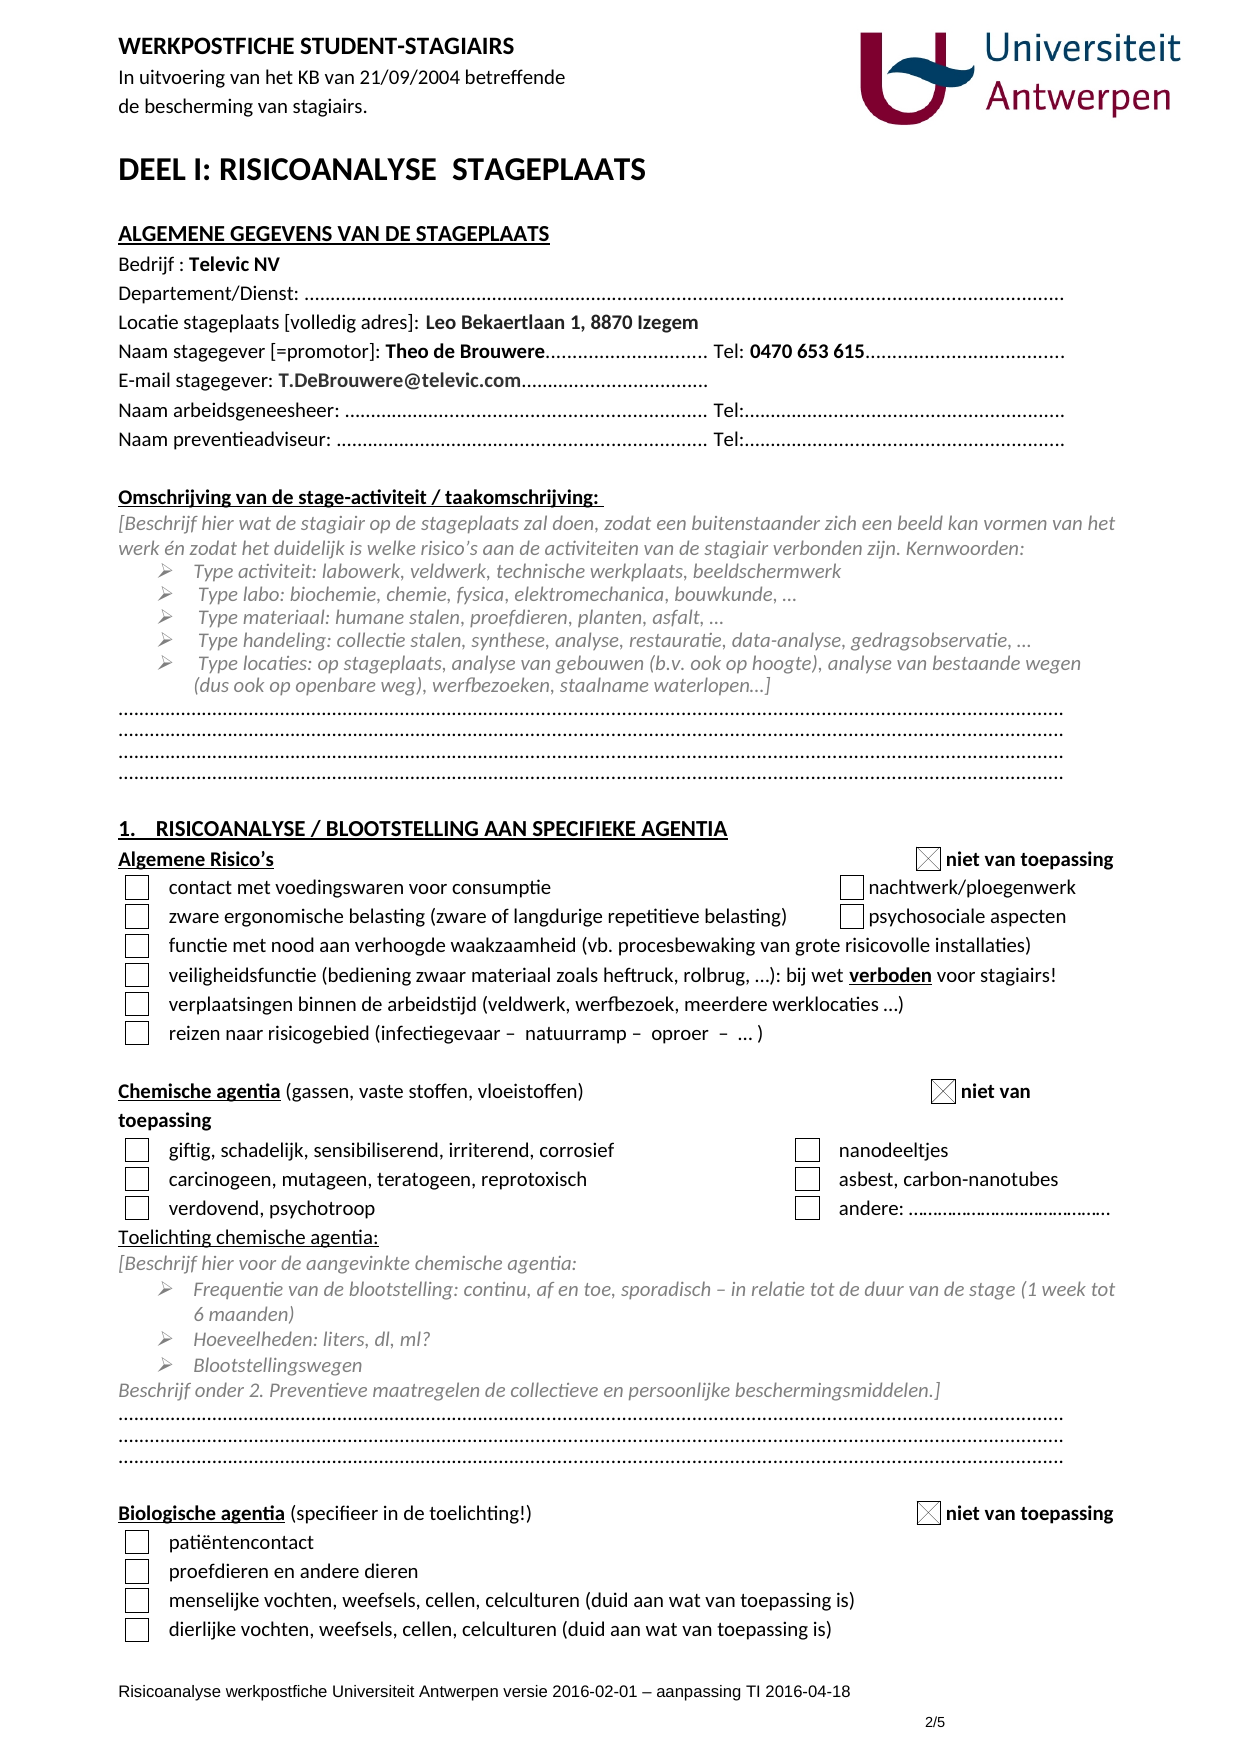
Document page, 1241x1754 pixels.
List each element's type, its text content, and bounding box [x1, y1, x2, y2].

table_header patiëntencontact [118, 1526, 1143, 1555]
table_cell functie met nood aan verhoogde waakzaamheid (vb. procesbewaking van grote risicovolle installaties) [118, 930, 1145, 959]
text Naam arbeidsgeneesheer: Tel: [118, 393, 1122, 422]
picture [852, 24, 1189, 133]
list Type activiteit: labowerk, veldwerk, technische werkplaats, beeldschermwerk [156, 561, 1122, 583]
text ALGEMENE GEGEVENS VAN DE STAGEPLAATS [118, 218, 1122, 247]
table_cell reizen naar risicogebied (infectiegevaar – natuurramp – oproer – … ) [118, 1017, 1145, 1046]
text [Beschrijf hier voor de aangevinkte chemische agentia: [118, 1250, 1122, 1276]
table_header nachtwerk/ploegenwerk [833, 871, 1145, 900]
list Hoeveelheden: liters, dl, ml? [156, 1327, 1122, 1352]
table_cell veiligheidsfunctie (bediening zwaar materiaal zoals heftruck, rolbrug, …): bij wet verboden voor stagiairs! [118, 959, 1145, 988]
text Algemene Risico’s niet van toepassing [118, 842, 1122, 871]
list Type labo: biochemie, chemie, fysica, elektromechanica, bouwkunde, … [156, 583, 1122, 606]
text E-mail stagegever: T.DeBrouwere@televic.com [118, 364, 1122, 393]
table_cell verdovend, psychotroop [118, 1192, 788, 1221]
table_header contact met voedingswaren voor consumptie [118, 871, 833, 900]
text Bedrijf : Televic NV [118, 247, 1122, 276]
list Frequentie van de blootstelling: continu, af en toe, sporadisch – in relatie tot de duur van de stage (1 week tot 6 maanden) [156, 1276, 1122, 1327]
text Departement/Dienst: [118, 276, 1122, 306]
table_cell zware ergonomische belasting (zware of langdurige repetitieve belasting) [118, 900, 833, 929]
list Type locaties: op stageplaats, analyse van gebouwen (b.v. ook op hoogte), analyse van bestaande wegen (dus ook op openbare weg), werfbezoeken, staalname waterlopen…] [156, 652, 1122, 697]
text DEEL I: RISICOANALYSE STAGEPLAATS [118, 148, 1122, 189]
table_header giftig, schadelijk, sensibiliserend, irriterend, corrosief [118, 1134, 788, 1163]
text Omschrijving van de stage-activiteit / taakomschrijving: [118, 481, 1122, 510]
table_header nanodeeltjes [789, 1134, 1145, 1163]
table_cell proefdieren en andere dieren menselijke vochten, weefsels, cellen, celculturen (duid aan wat van toepassing is) dierlijke vochten, weefsels, cellen, celculturen (duid aan wat van toepassing is) [118, 1555, 1143, 1643]
table_cell andere: …………………………………… [789, 1192, 1145, 1221]
table_cell asbest, carbon-nanotubes [789, 1163, 1145, 1192]
text Naam preventieadviseur: Tel: [118, 422, 1122, 451]
text Biologische agentia (specifieer in de toelichting!) niet van toepassing [118, 1497, 1122, 1526]
list Type materiaal: humane stalen, proefdieren, planten, asfalt, … [156, 606, 1122, 629]
table_cell carcinogeen, mutageen, teratogeen, reprotoxisch [118, 1163, 788, 1192]
list RISICOANALYSE / BLOOTSTELLING AAN SPECIFIEKE AGENTIA [118, 813, 1122, 842]
table_cell verplaatsingen binnen de arbeidstijd (veldwerk, werfbezoek, meerdere werklocaties …) [118, 988, 1145, 1017]
text Chemische agentia (gassen, vaste stoffen, vloeistoffen) niet van toepassing [118, 1075, 1122, 1134]
text Naam stagegever [=promotor]: Theo de Brouwere Tel: 0470 653 615 [118, 335, 1122, 364]
text Locatie stageplaats [volledig adres]: Leo Bekaertlaan 1, 8870 Izegem [118, 306, 1122, 335]
text [Beschrijf hier wat de stagiair op de stageplaats zal doen, zodat een buitenstaander zich een beeld kan vormen van het werk én zodat het duidelijk is welke risico’s aan de activiteiten van de stagiair verbonden zijn. Kernwoorden: [118, 510, 1122, 561]
list Type handeling: collectie stalen, synthese, analyse, restauratie, data-analyse, gedragsobservatie, … [156, 629, 1122, 652]
text Toelichting chemische agentia: [118, 1221, 1122, 1250]
text Beschrijf onder 2. Preventieve maatregelen de collectieve en persoonlijke beschermingsmiddelen.] [118, 1377, 1122, 1403]
list Blootstellingswegen [156, 1352, 1122, 1377]
table_cell psychosociale aspecten [833, 900, 1145, 929]
